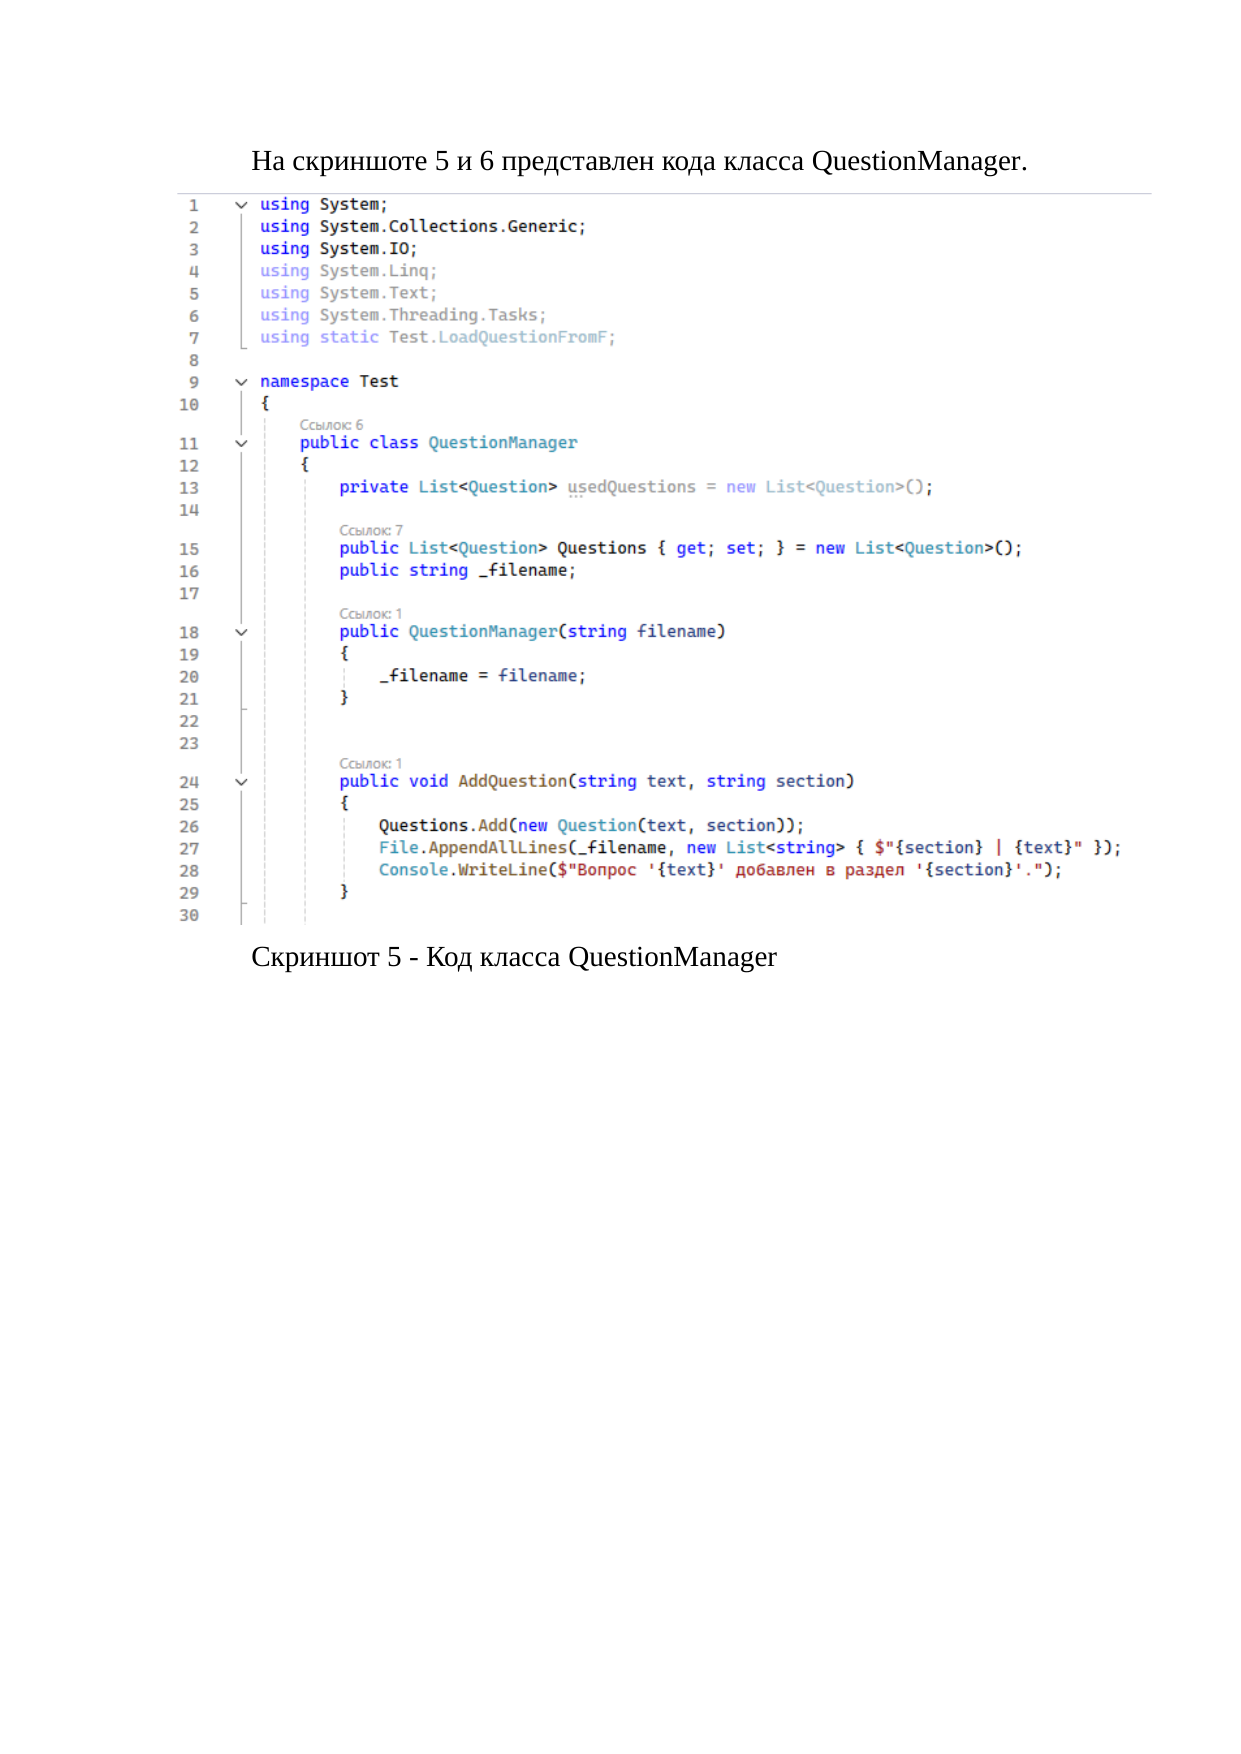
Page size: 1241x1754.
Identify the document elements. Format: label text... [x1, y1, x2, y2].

text На скриншоте 5 и 6 представлен кода класса QuestionManager. [177, 143, 1152, 177]
picture [177, 193, 1152, 925]
text Скриншот 5 - Код класса QuestionManager [177, 939, 1152, 972]
